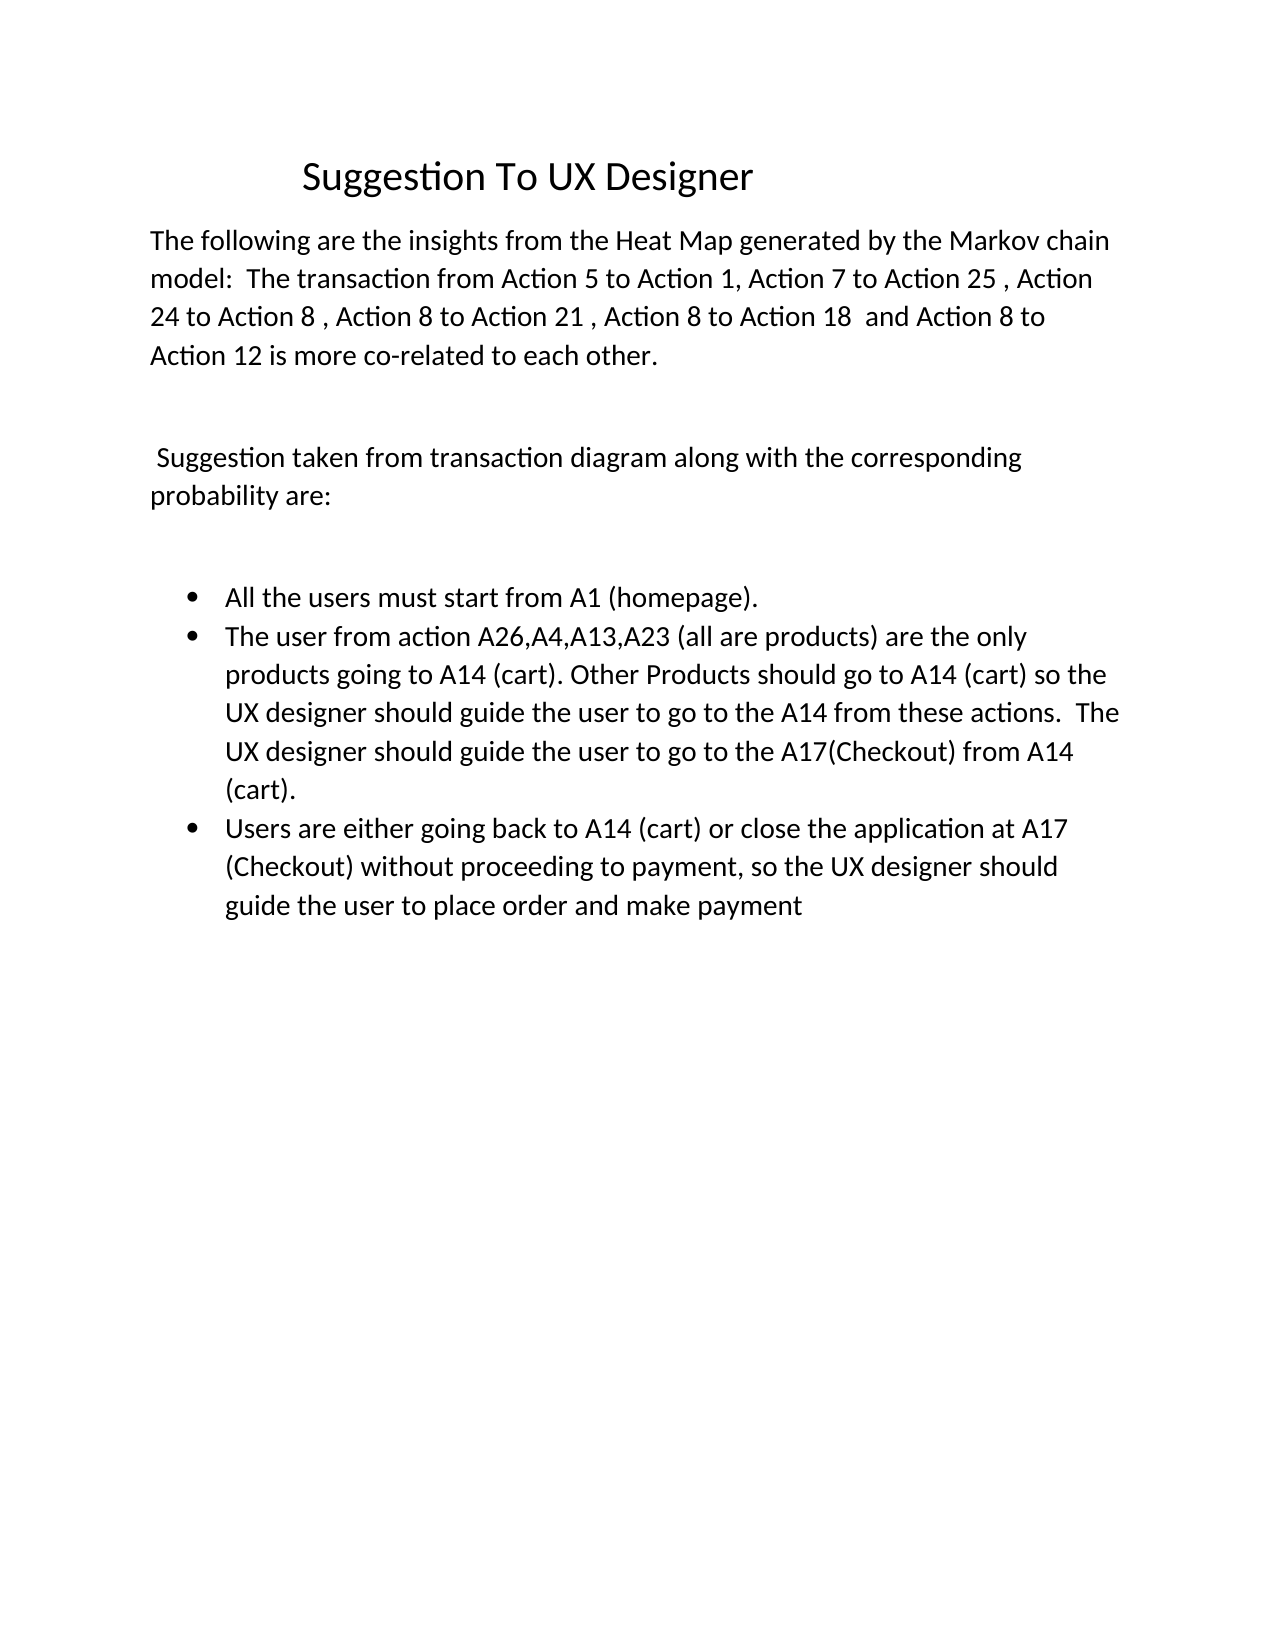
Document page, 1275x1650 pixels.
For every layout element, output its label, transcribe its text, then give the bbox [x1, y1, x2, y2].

list Users are either going back to A14 (cart) or close the application at A17 (Checkout) without proceeding to payment, so the UX designer should guide the user to place order and make payment [187, 810, 1125, 922]
list The user from action A26,A4,A13,A23 (all are products) are the only products going to A14 (cart). Other Products should go to A14 (cart) so the UX designer should guide the user to go to the A14 from these actions. The UX designer should guide the user to go to the A17(Checkout) from A14 (cart). [187, 618, 1125, 807]
text Suggestion To UX Designer [150, 150, 1125, 201]
text The following are the insights from the Heat Map generated by the Markov chain model: The transaction from Action 5 to Action 1, Action 7 to Action 25 , Action 24 to Action 8 , Action 8 to Action 21 , Action 8 to Action 18 and Action 8 to Action 12 is more co-related to each other. [150, 222, 1125, 372]
list All the users must start from A1 (homepage). [187, 579, 1125, 615]
text Suggestion taken from transaction diagram along with the corresponding probability are: [150, 439, 1125, 513]
